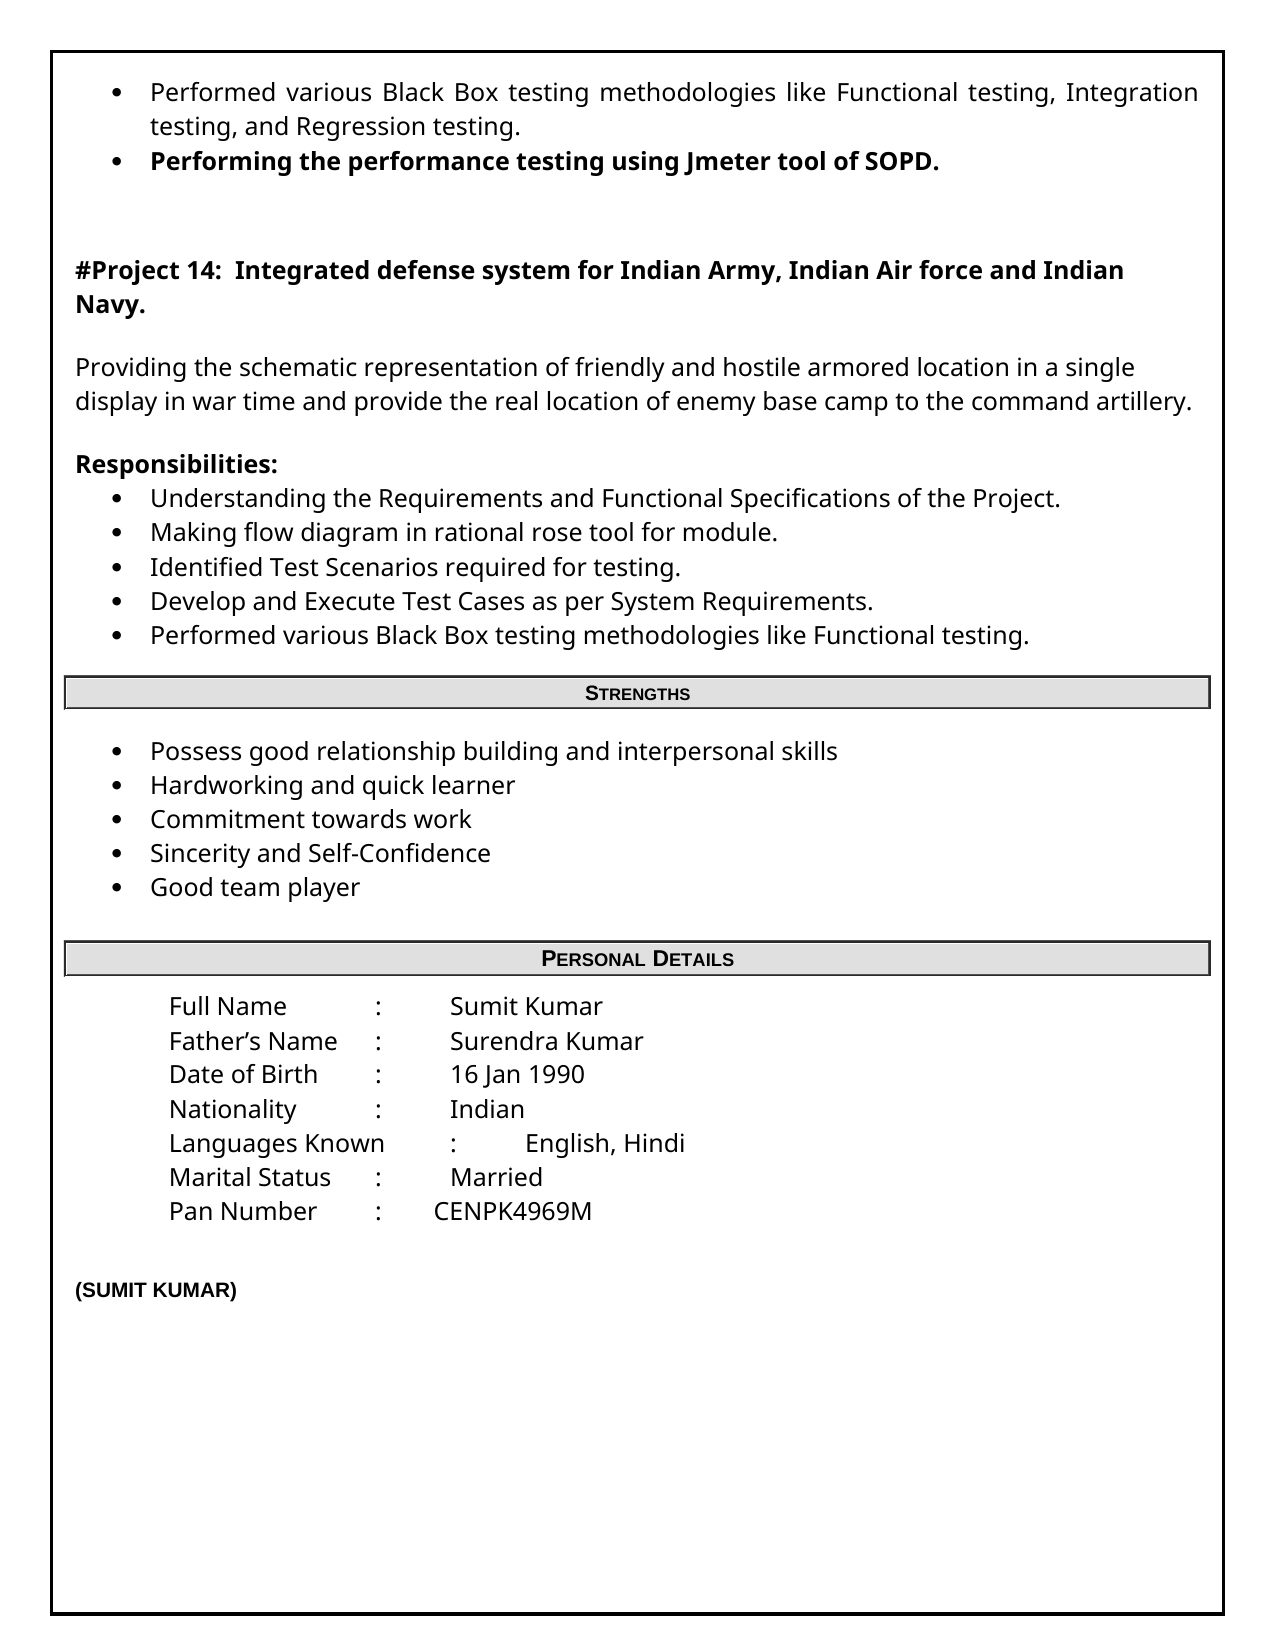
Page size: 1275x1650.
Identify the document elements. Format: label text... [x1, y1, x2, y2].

list Possess good relationship building and interpersonal skills [112, 734, 1200, 768]
list Performed various Black Box testing methodologies like Functional testing. [112, 617, 1200, 651]
list Develop and Execute Test Cases as per System Requirements. [112, 583, 1200, 617]
text Father’s Name : Surendra Kumar [169, 1023, 1200, 1057]
list Good team player [112, 870, 1200, 904]
text Responsibilities: [75, 447, 1200, 481]
list Hardworking and quick learner [112, 768, 1200, 802]
text Pan Number : CENPK4969M [169, 1193, 1200, 1227]
text Languages Known : English, Hindi [169, 1125, 1200, 1159]
text (SUMIT KUMAR) [75, 1278, 1200, 1302]
text Providing the schematic representation of friendly and hostile armored location in a single display in war time and provide the real location of enemy base camp to the command artillery. [75, 350, 1200, 418]
list Identified Test Scenarios required for testing. [112, 549, 1200, 583]
list Commitment towards work [112, 802, 1200, 836]
text Full Name : Sumit Kumar [169, 989, 1200, 1023]
list Understanding the Requirements and Functional Specifications of the Project. [112, 481, 1200, 515]
text Nationality : Indian [169, 1091, 1200, 1125]
text Strengths [67, 679, 1208, 707]
list Performing the performance testing using Jmeter tool of SOPD. [112, 143, 1200, 177]
text Date of Birth : 16 Jan 1990 [169, 1057, 1200, 1091]
list Performed various Black Box testing methodologies like Functional testing, Integration testing, and Regression testing. [112, 75, 1200, 143]
text #Project 14: Integrated defense system for Indian Army, Indian Air force and Indian Navy. [75, 252, 1200, 321]
list Sincerity and Self-Confidence [112, 836, 1200, 870]
list Making flow diagram in rational rose tool for module. [112, 515, 1200, 549]
text Personal Details [67, 944, 1208, 974]
text Marital Status : Married [169, 1159, 1200, 1193]
